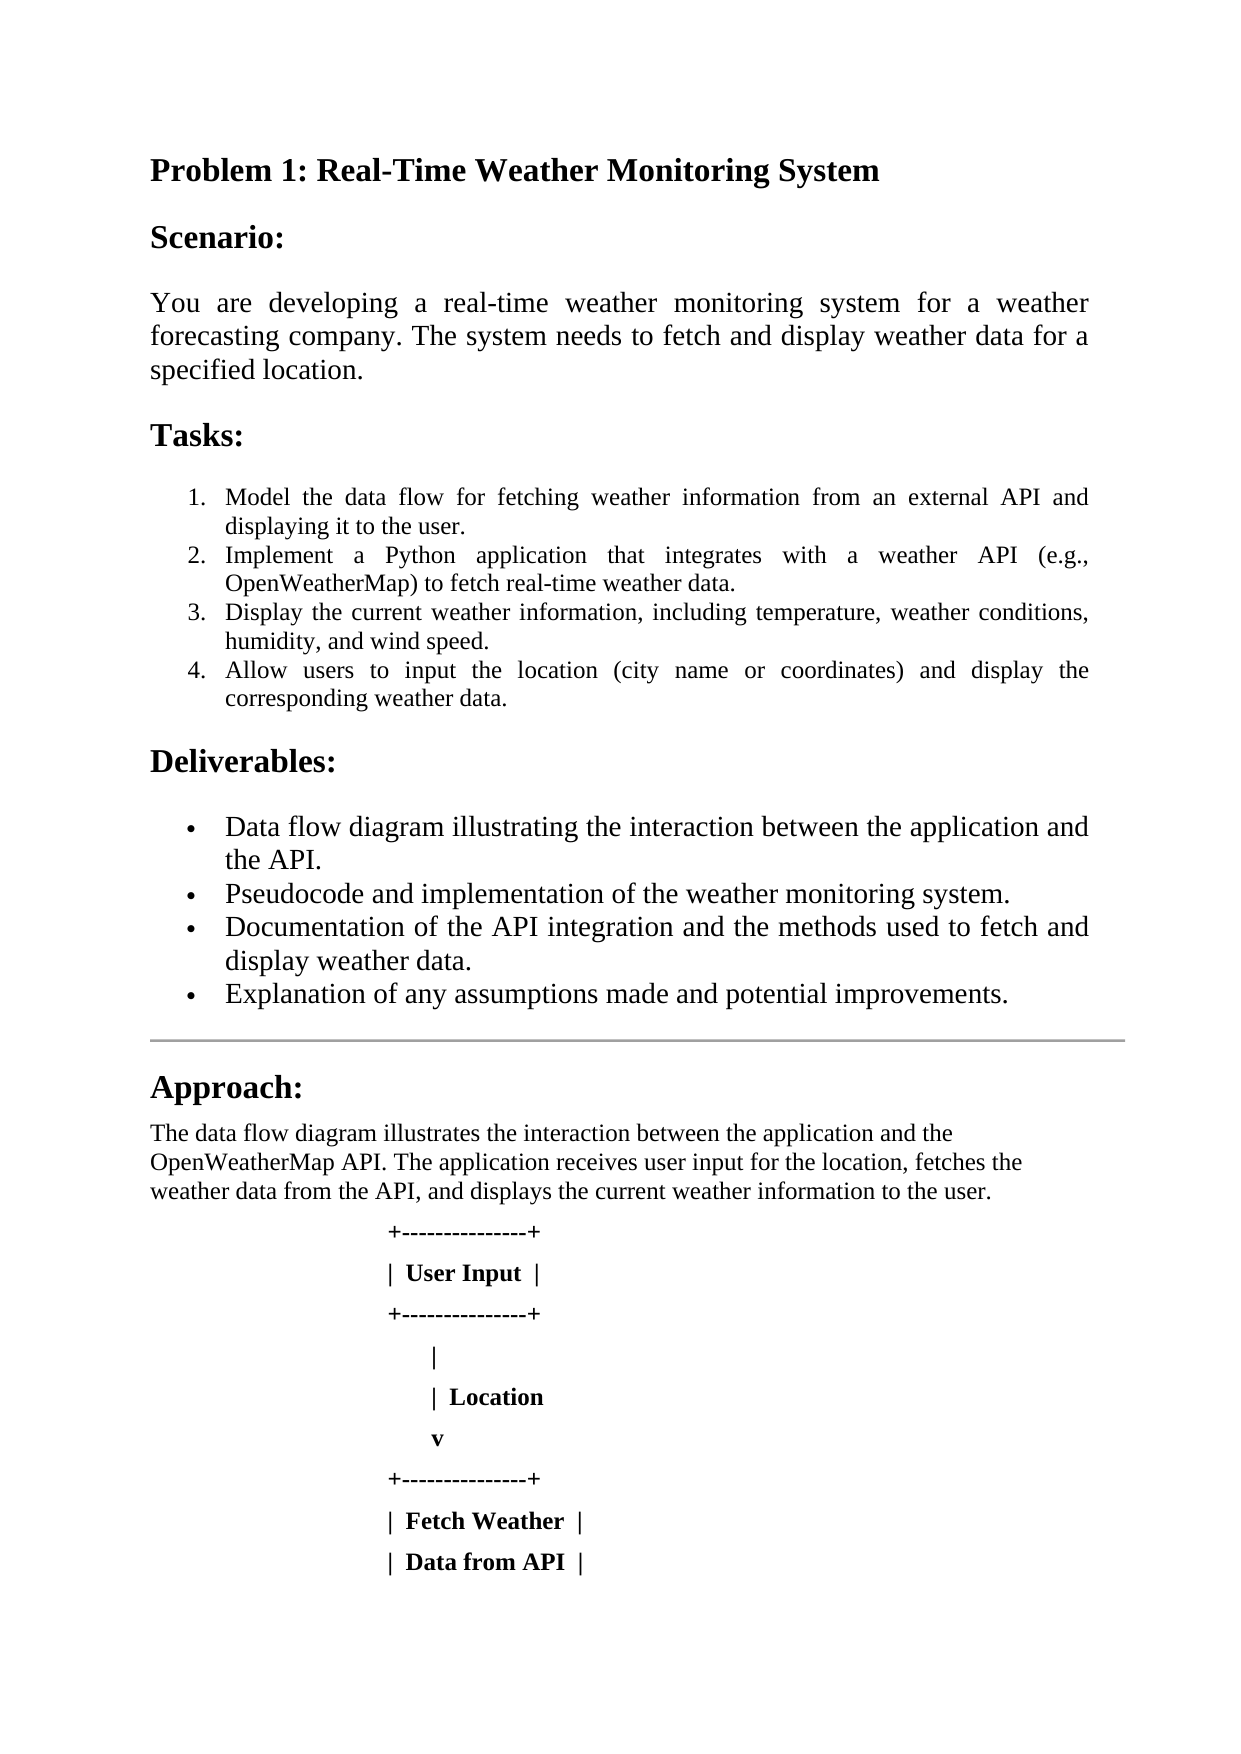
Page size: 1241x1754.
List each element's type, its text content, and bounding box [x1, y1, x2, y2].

text | [150, 1341, 1090, 1369]
text Deliverables: [150, 741, 1090, 780]
list Allow users to input the location (city name or coordinates) and display the corresponding weather data. [187, 655, 1090, 712]
text | Location [150, 1382, 1090, 1411]
text Scenario: [150, 217, 1090, 256]
list Pseudocode and implementation of the weather monitoring system. [187, 876, 1090, 909]
text +---------------+ [150, 1299, 1090, 1328]
list Documentation of the API integration and the methods used to fetch and display weather data. [187, 909, 1090, 977]
text | User Input | [150, 1258, 1090, 1287]
text | Fetch Weather | [150, 1506, 1090, 1534]
text You are developing a real-time weather monitoring system for a weather forecasting company. The system needs to fetch and display weather data for a specified location. [150, 285, 1090, 386]
text The data flow diagram illustrates the interaction between the application and the OpenWeatherMap API. The application receives user input for the location, fetches the weather data from the API, and displays the current weather information to the user. [150, 1118, 1090, 1204]
list Data flow diagram illustrating the interaction between the application and the API. [187, 809, 1090, 876]
text +---------------+ [150, 1464, 1090, 1493]
list Implement a Python application that integrates with a weather API (e.g., OpenWeatherMap) to fetch real-time weather data. [187, 540, 1090, 597]
text v [150, 1423, 1090, 1452]
list Model the data flow for fetching weather information from an external API and displaying it to the user. [187, 482, 1090, 540]
text Approach: [150, 1067, 1090, 1106]
list Display the current weather information, including temperature, weather conditions, humidity, and wind speed. [187, 597, 1090, 655]
text | Data from API | [150, 1547, 1090, 1576]
text +---------------+ [150, 1217, 1090, 1246]
text Problem 1: Real-Time Weather Monitoring System [150, 150, 1090, 188]
list Explanation of any assumptions made and potential improvements. [187, 977, 1090, 1010]
text Tasks: [150, 415, 1090, 453]
